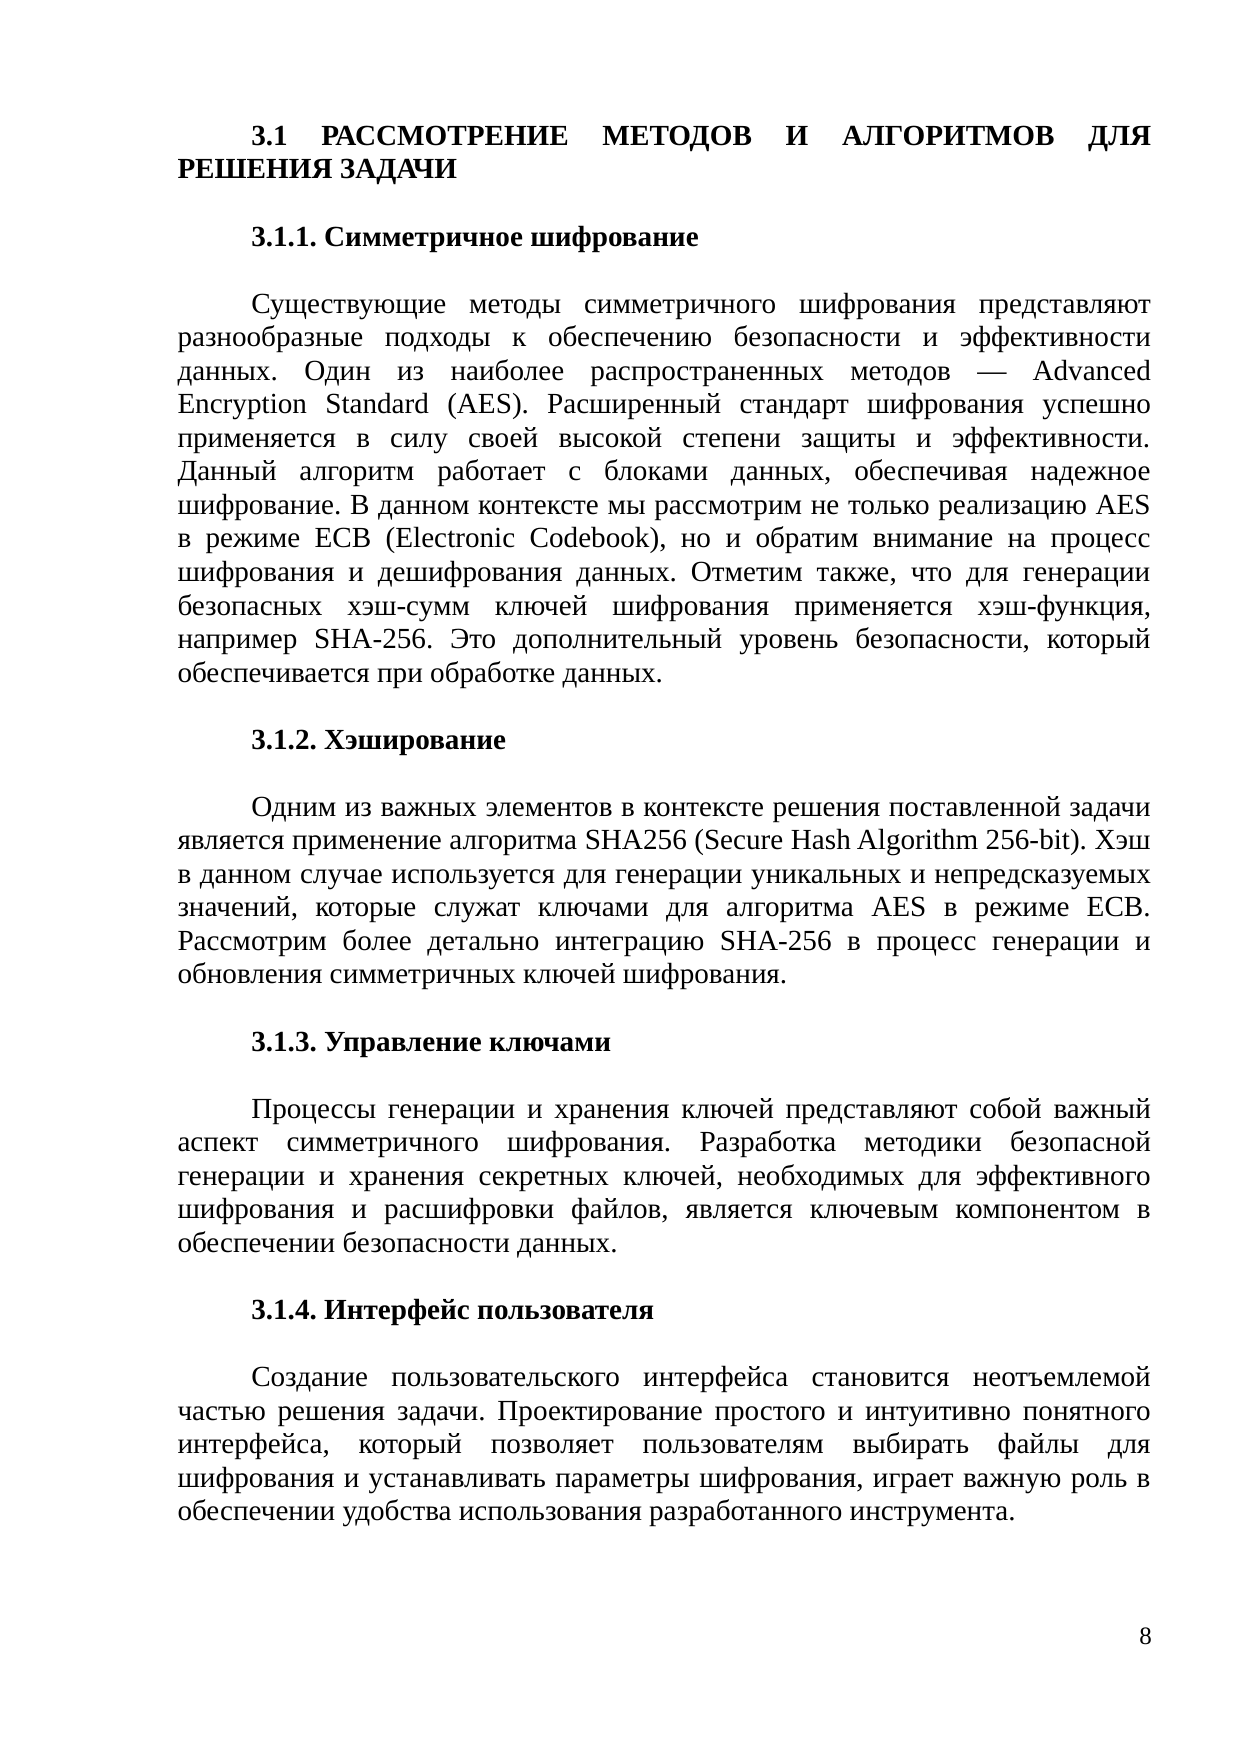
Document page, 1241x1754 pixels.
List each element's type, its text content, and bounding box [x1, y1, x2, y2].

text 3.1.4. Интерфейс пользователя [177, 1292, 1152, 1326]
text Процессы генерации и хранения ключей представляют собой важный аспект симметричного шифрования. Разработка методики безопасной генерации и хранения секретных ключей, необходимых для эффективного шифрования и расшифровки файлов, является ключевым компонентом в обеспечении безопасности данных. [177, 1091, 1152, 1258]
text Одним из важных элементов в контексте решения поставленной задачи является применение алгоритма SHA256 (Secure Hash Algorithm 256-bit). Хэш в данном случае используется для генерации уникальных и непредсказуемых значений, которые служат ключами для алгоритма AES в режиме ECB. Рассмотрим более детально интеграцию SHA-256 в процесс генерации и обновления симметричных ключей шифрования. [177, 789, 1152, 990]
text 3.1.1. Симметричное шифрование [177, 219, 1152, 252]
text Создание пользовательского интерфейса становится неотъемлемой частью решения задачи. Проектирование простого и интуитивно понятного интерфейса, который позволяет пользователям выбирать файлы для шифрования и устанавливать параметры шифрования, играет важную роль в обеспечении удобства использования разработанного инструмента. [177, 1359, 1152, 1527]
text 3.1 РАССМОТРЕНИЕ МЕТОДОВ И АЛГОРИТМОВ ДЛЯ РЕШЕНИЯ ЗАДАЧИ [177, 118, 1152, 185]
text 3.1.3. Управление ключами [177, 1024, 1152, 1057]
text 3.1.2. Хэширование [177, 722, 1152, 755]
text Существующие методы симметричного шифрования представляют разнообразные подходы к обеспечению безопасности и эффективности данных. Один из наиболее распространенных методов — Advanced Encryption Standard (AES). Расширенный стандарт шифрования успешно применяется в силу своей высокой степени защиты и эффективности. Данный алгоритм работает с блоками данных, обеспечивая надежное шифрование. В данном контексте мы рассмотрим не только реализацию AES в режиме ECB (Electronic Codebook), но и обратим внимание на процесс шифрования и дешифрования данных. Отметим также, что для генерации безопасных хэш-сумм ключей шифрования применяется хэш-функция, например SHA-256. Это дополнительный уровень безопасности, который обеспечивается при обработке данных. [177, 286, 1152, 688]
